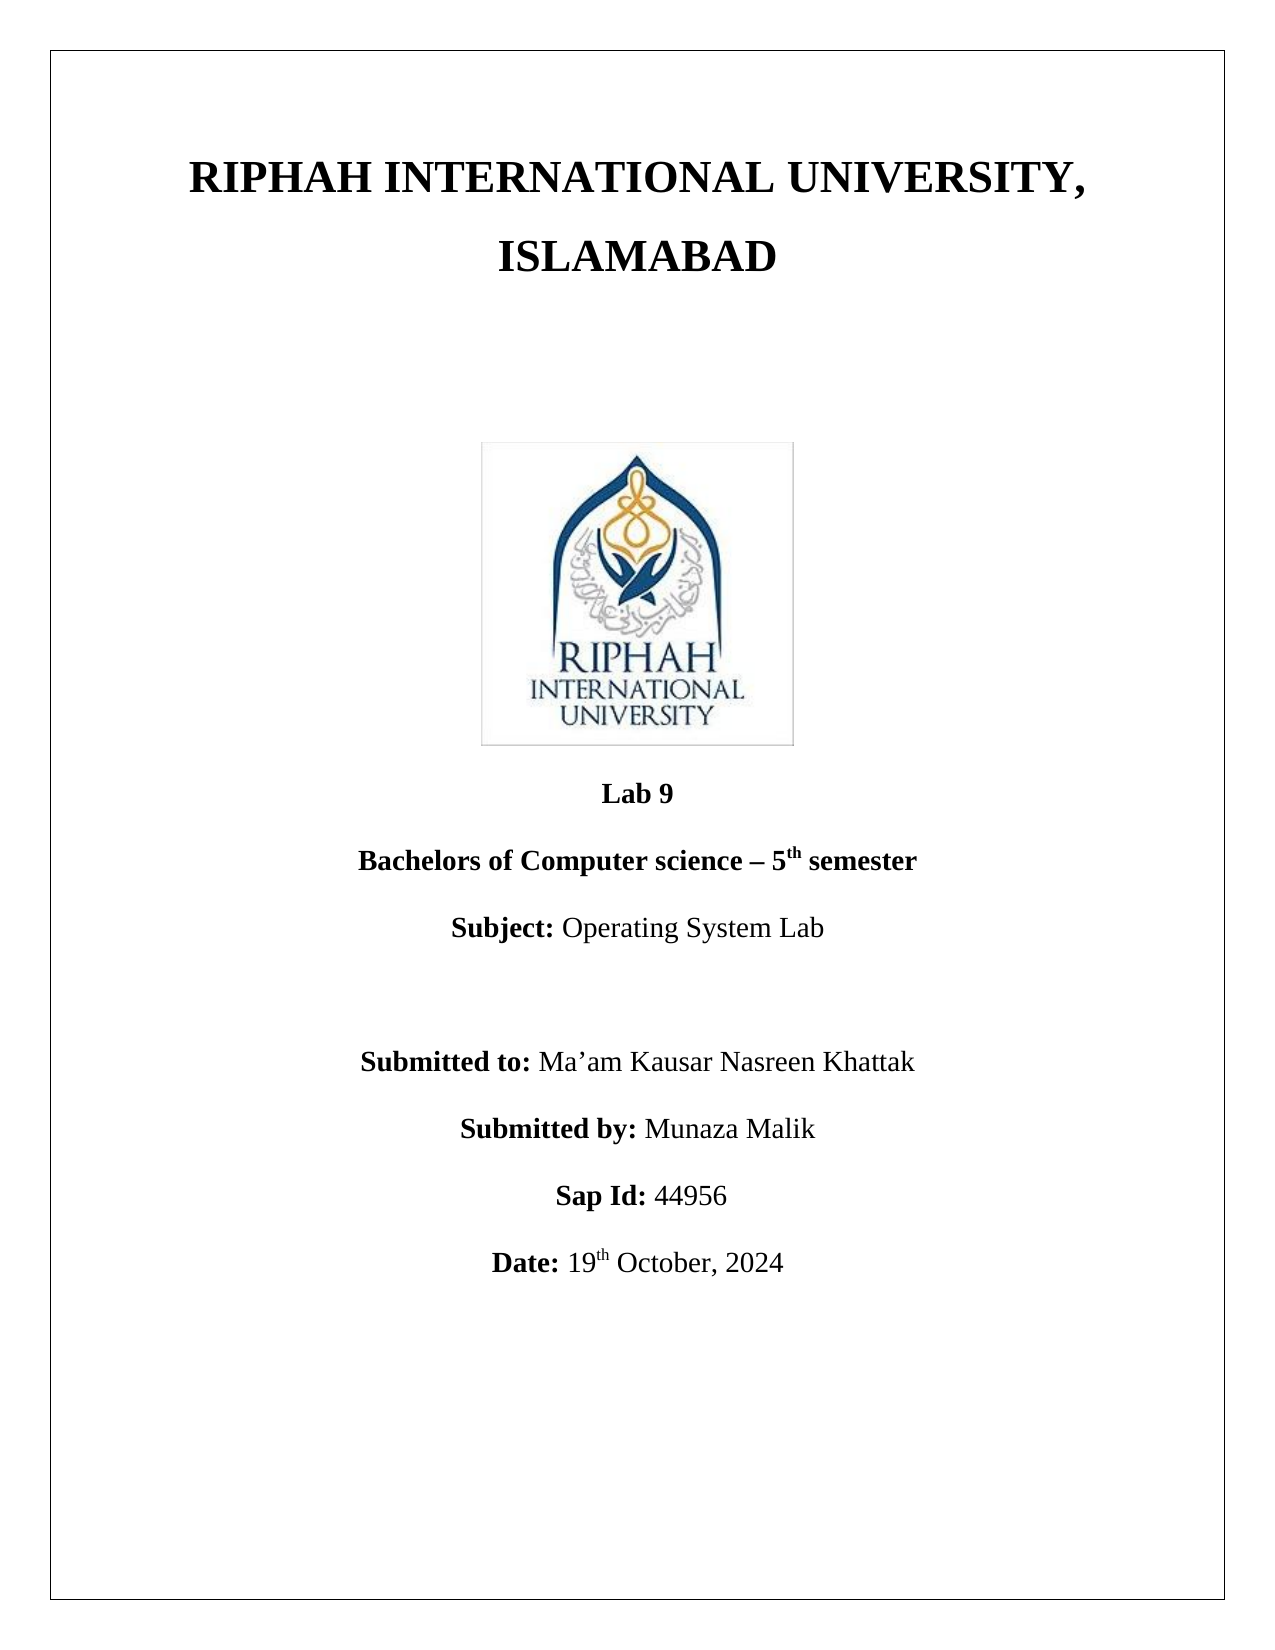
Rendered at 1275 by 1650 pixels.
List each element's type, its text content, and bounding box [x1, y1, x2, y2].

text RIPHAH INTERNATIONAL UNIVERSITY, ISLAMABAD [150, 150, 1125, 282]
text Sap Id: 44956 [150, 1178, 1125, 1211]
text Lab 9 [150, 776, 1125, 809]
text Date: 19th October, 2024 [150, 1245, 1125, 1278]
text Subject: Operating System Lab [150, 910, 1125, 943]
text Submitted to: Ma’am Kausar Nasreen Khattak [150, 1044, 1125, 1077]
text Submitted by: Munaza Malik [150, 1111, 1125, 1144]
picture [481, 442, 794, 746]
text Bachelors of Computer science – 5th semester [150, 843, 1125, 876]
